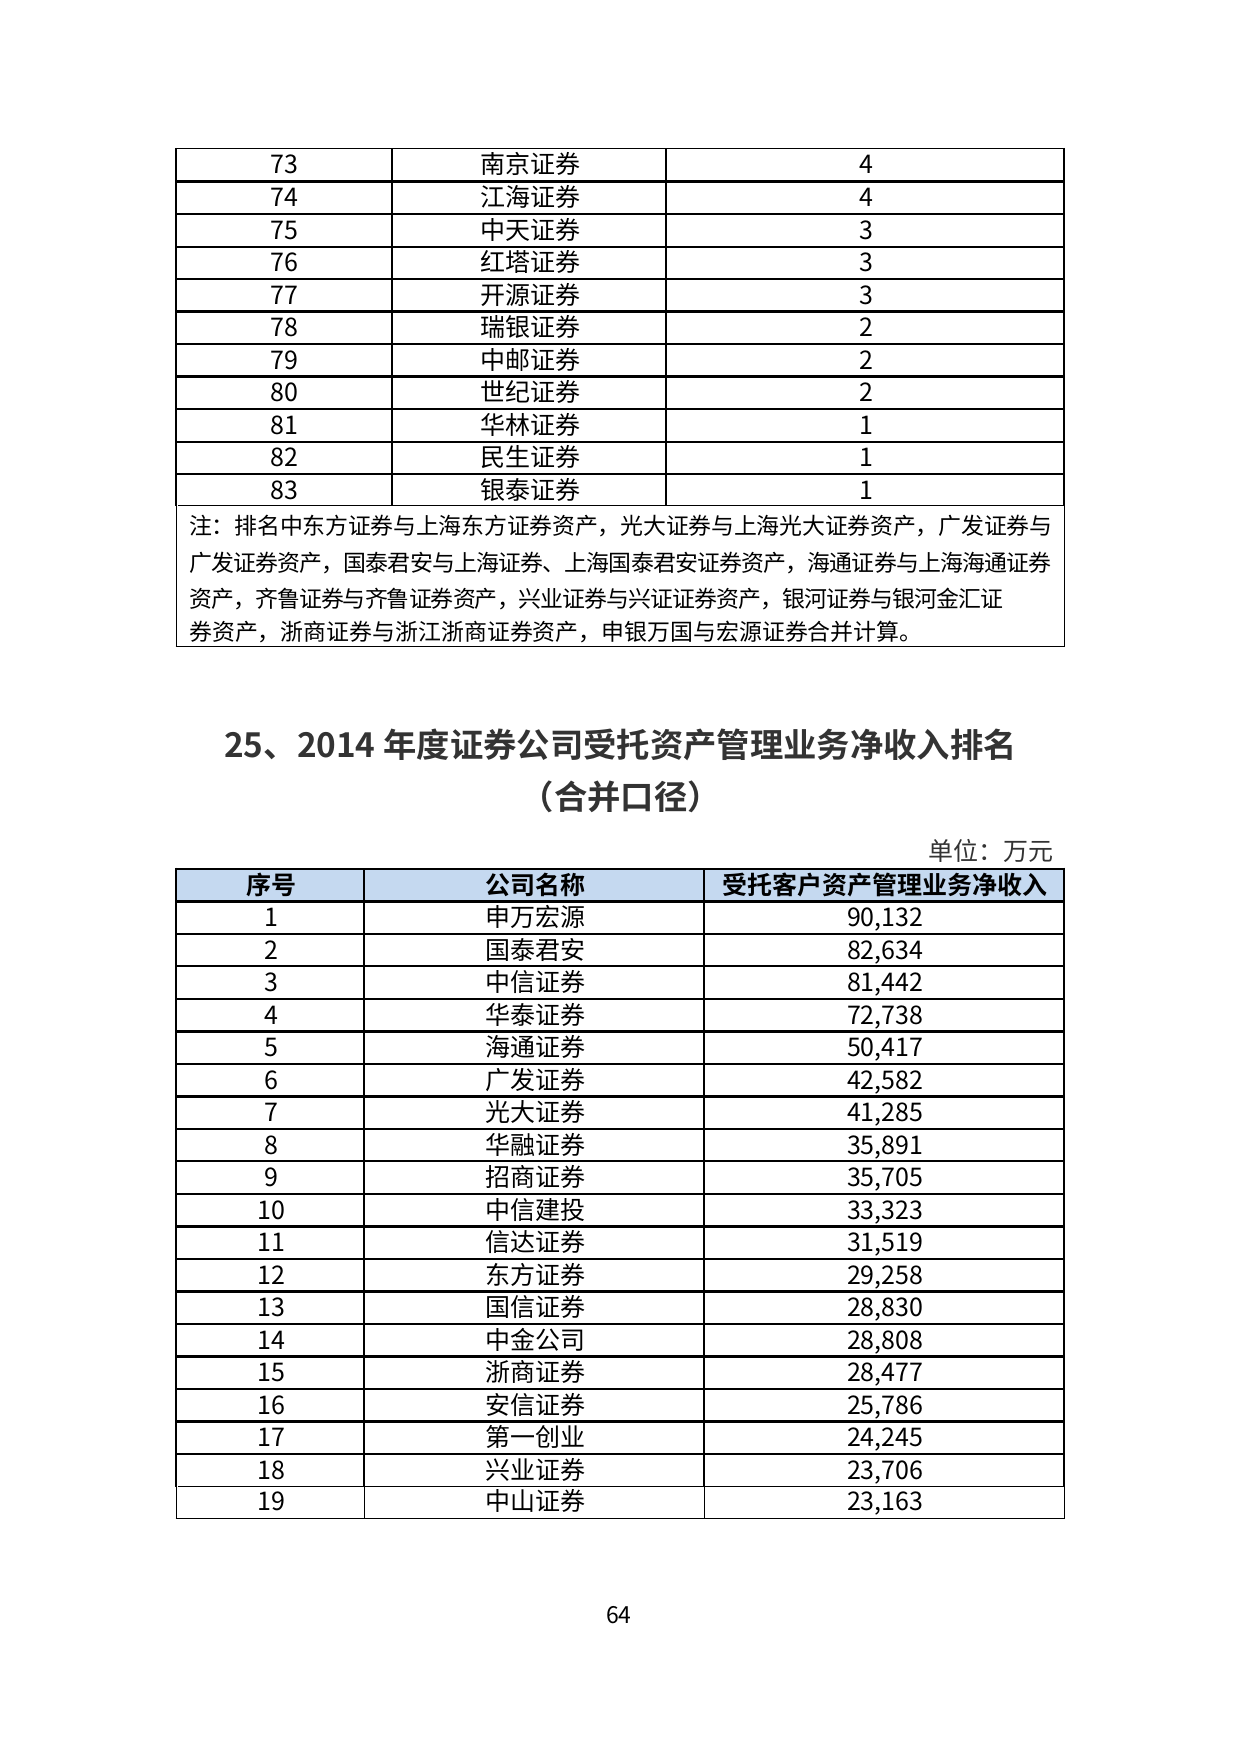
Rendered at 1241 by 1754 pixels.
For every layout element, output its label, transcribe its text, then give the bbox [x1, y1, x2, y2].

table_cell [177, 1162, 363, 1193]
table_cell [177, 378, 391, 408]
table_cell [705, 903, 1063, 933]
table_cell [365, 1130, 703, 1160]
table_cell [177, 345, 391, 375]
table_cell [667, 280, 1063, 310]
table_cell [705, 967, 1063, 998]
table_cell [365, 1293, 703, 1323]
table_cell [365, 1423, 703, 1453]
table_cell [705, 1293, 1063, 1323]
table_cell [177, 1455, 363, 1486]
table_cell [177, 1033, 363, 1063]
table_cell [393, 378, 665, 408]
text 单位：万元 [164, 831, 1053, 868]
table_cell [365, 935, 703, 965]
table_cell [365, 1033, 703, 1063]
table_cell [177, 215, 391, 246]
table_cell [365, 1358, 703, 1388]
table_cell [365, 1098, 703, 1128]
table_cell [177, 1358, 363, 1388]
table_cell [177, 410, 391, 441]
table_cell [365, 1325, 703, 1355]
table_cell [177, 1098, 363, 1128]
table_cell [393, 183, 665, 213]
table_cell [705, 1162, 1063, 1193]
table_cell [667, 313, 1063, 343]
text 25、2014 年度证券公司受托资产管理业务净收入排名 [221, 719, 1019, 767]
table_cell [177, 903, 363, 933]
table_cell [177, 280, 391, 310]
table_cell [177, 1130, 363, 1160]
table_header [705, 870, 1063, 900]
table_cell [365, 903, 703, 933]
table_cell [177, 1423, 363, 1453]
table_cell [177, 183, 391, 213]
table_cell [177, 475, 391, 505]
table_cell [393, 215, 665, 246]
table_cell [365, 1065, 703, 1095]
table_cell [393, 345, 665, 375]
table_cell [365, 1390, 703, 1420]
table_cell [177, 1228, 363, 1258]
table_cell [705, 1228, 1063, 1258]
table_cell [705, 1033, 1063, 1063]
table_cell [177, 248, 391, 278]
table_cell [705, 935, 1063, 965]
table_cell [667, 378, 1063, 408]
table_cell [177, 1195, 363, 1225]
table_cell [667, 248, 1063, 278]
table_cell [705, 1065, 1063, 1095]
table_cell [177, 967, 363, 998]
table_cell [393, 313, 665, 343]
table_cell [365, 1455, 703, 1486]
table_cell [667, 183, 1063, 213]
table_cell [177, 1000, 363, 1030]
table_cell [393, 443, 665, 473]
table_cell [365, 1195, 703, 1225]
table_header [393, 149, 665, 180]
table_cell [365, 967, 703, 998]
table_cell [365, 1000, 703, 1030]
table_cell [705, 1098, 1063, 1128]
text （合并口径） [221, 771, 1020, 819]
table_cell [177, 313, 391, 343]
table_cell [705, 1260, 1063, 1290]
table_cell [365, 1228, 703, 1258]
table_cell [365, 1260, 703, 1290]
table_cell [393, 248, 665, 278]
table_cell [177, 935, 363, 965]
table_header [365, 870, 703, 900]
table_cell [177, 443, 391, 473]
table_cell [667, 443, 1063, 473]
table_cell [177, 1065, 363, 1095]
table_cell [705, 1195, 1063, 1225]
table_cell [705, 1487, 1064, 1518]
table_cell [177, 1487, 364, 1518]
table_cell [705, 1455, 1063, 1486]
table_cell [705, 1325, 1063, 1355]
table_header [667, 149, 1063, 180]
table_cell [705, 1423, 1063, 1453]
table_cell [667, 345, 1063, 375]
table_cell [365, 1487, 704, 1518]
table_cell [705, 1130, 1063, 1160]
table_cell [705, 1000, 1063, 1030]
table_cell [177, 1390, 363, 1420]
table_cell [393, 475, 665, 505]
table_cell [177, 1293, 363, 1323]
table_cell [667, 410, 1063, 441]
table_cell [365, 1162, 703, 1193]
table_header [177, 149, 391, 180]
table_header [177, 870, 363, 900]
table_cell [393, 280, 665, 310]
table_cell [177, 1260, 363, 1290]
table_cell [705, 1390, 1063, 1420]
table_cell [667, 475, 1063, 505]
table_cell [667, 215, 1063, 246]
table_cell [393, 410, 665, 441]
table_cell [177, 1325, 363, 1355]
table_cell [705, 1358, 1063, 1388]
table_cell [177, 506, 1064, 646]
